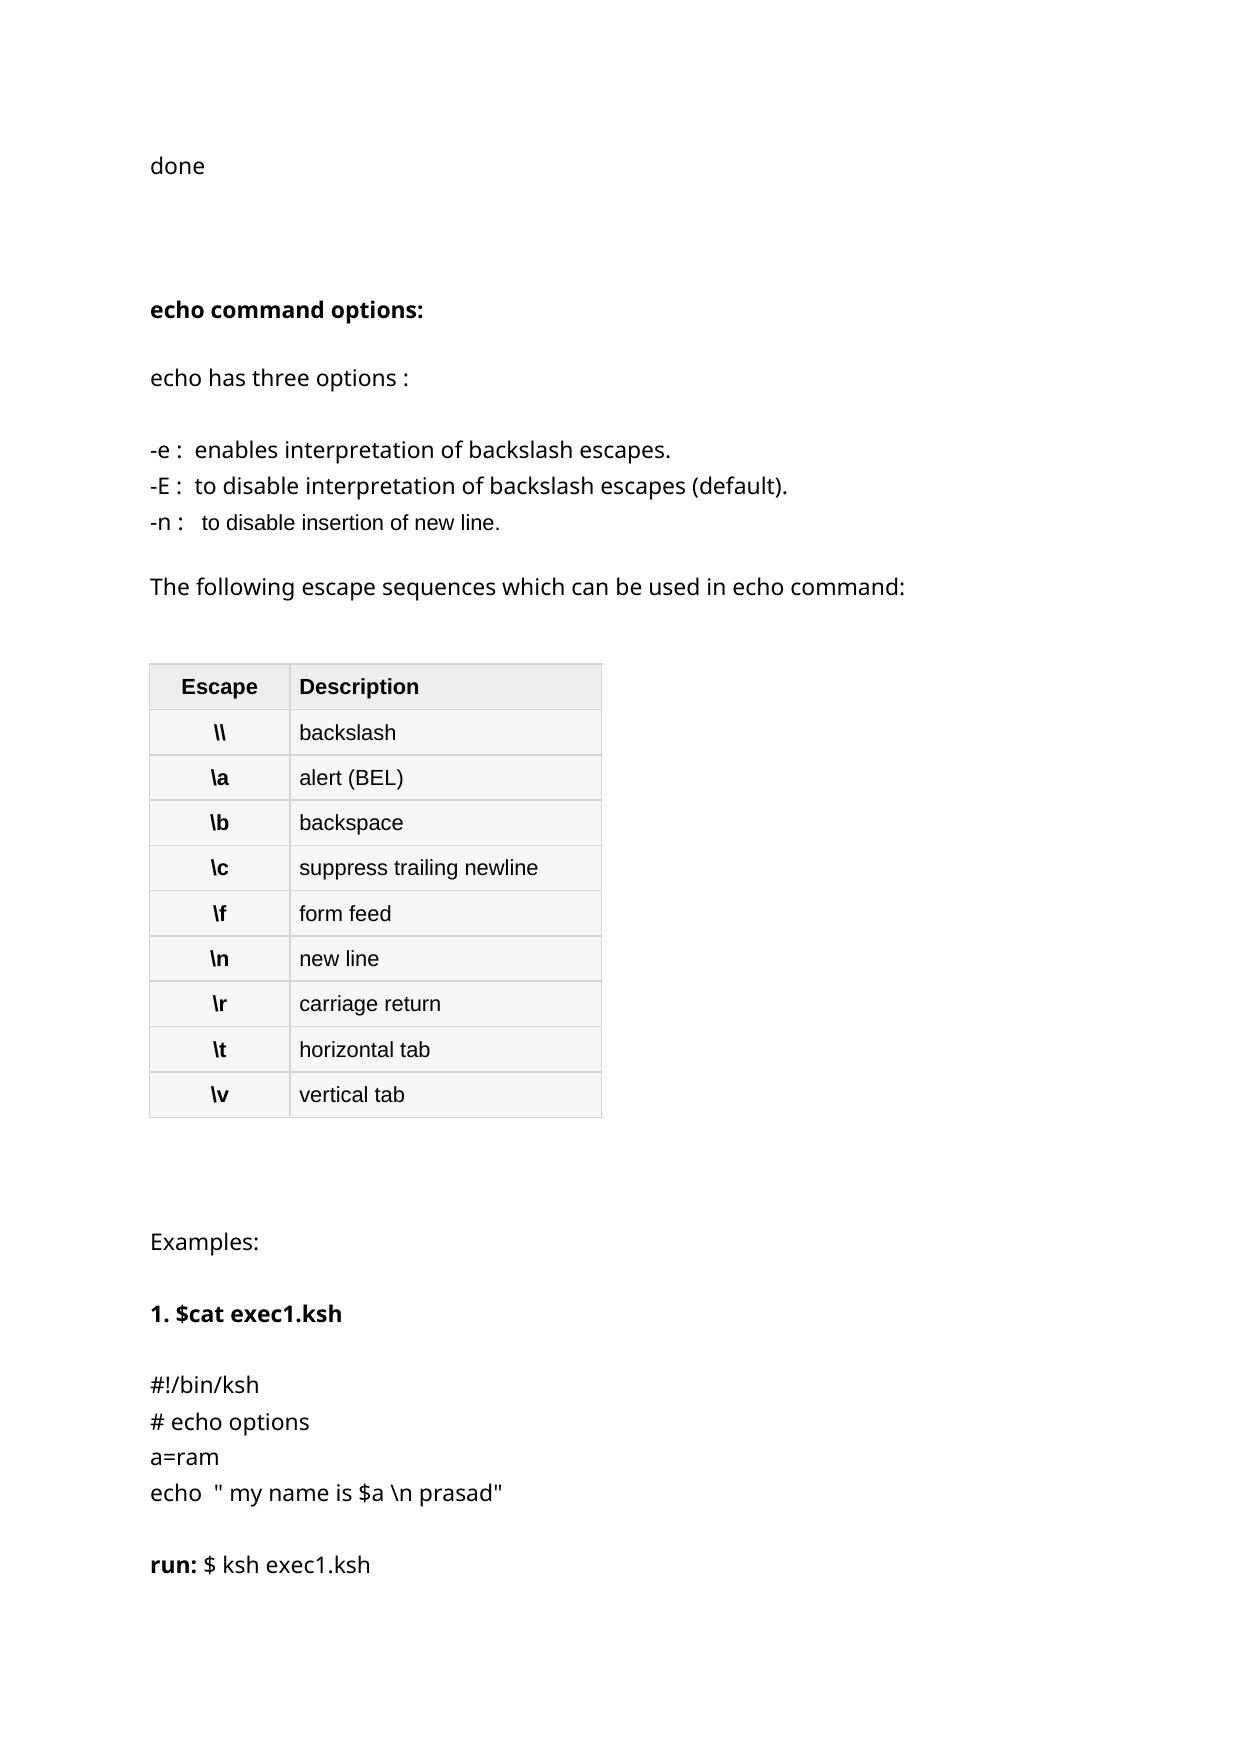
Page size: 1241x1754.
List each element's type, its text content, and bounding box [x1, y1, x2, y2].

text echo command options: [150, 294, 1090, 325]
text #!/bin/ksh [150, 1369, 1090, 1401]
table_cell \f [150, 891, 289, 935]
table_cell \r [150, 982, 289, 1026]
text a=ram [150, 1441, 1090, 1473]
text -e : enables interpretation of backslash escapes. [150, 434, 1090, 465]
table_cell carriage return [291, 982, 601, 1026]
table_cell vertical tab [291, 1073, 601, 1116]
text # echo options [150, 1405, 1090, 1437]
table_cell \a [150, 756, 289, 799]
table_header Escape [150, 665, 289, 708]
table_cell backslash [291, 710, 601, 754]
table_cell \c [150, 846, 289, 890]
table_cell \n [150, 937, 289, 980]
table_cell \\ [150, 710, 289, 754]
table_cell \b [150, 801, 289, 844]
table_cell suppress trailing newline [291, 846, 601, 890]
table_cell \v [150, 1073, 289, 1116]
text 1. $cat exec1.ksh [150, 1298, 1090, 1329]
text done [150, 150, 1090, 181]
table_cell form feed [291, 891, 601, 935]
table_cell alert (BEL) [291, 756, 601, 799]
text Examples: [150, 1226, 1090, 1257]
table_cell new line [291, 937, 601, 980]
table_cell horizontal tab [291, 1027, 601, 1071]
text The following escape sequences which can be used in echo command: [150, 571, 1090, 602]
table_header Description [291, 665, 601, 708]
text -n : to disable insertion of new line. [150, 506, 1090, 537]
text -E : to disable interpretation of backslash escapes (default). [150, 470, 1090, 501]
table_cell backspace [291, 801, 601, 844]
table_cell \t [150, 1027, 289, 1071]
text echo has three options : [150, 362, 1090, 393]
text run: $ ksh exec1.ksh [150, 1549, 1090, 1580]
text echo " my name is $a \n prasad" [150, 1477, 1090, 1508]
